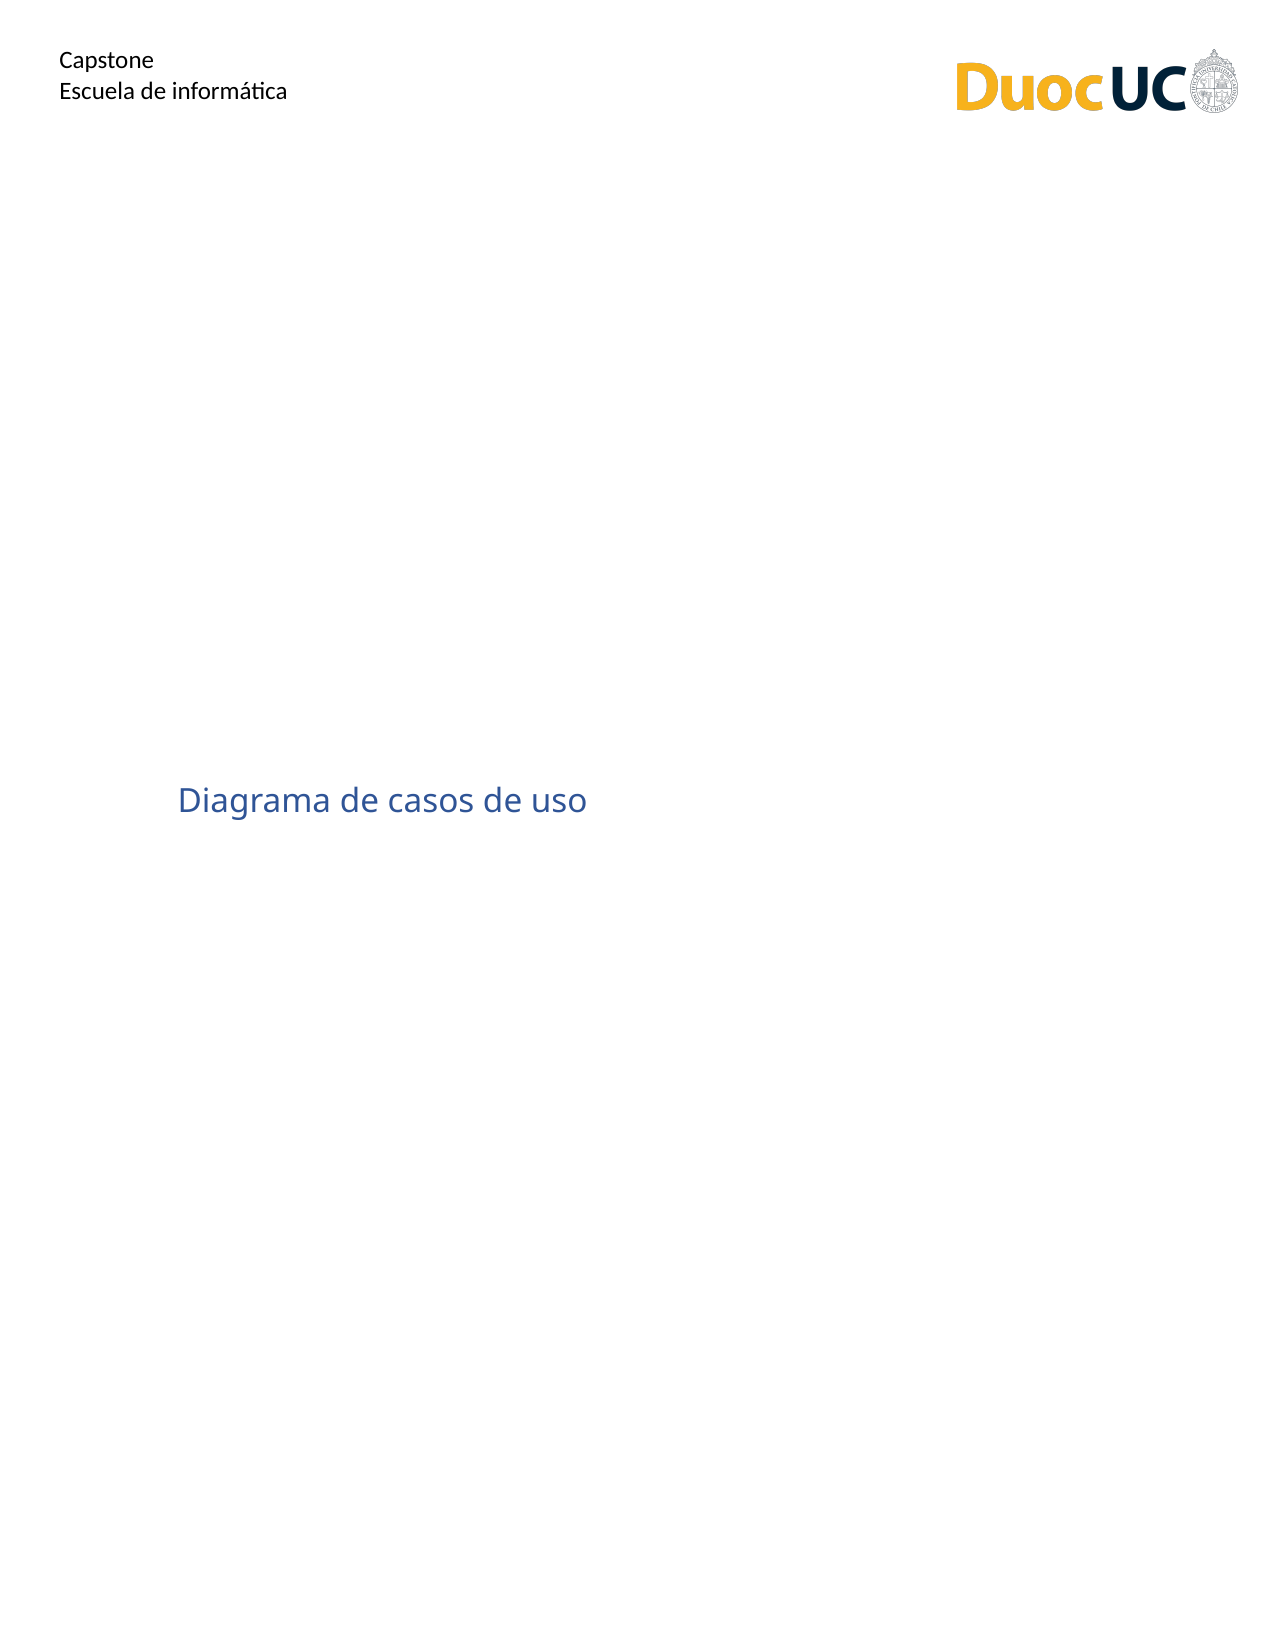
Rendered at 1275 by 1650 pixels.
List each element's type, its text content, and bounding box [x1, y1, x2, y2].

picture [953, 45, 1242, 117]
subtitle Diagrama de casos de uso [177, 777, 1098, 823]
